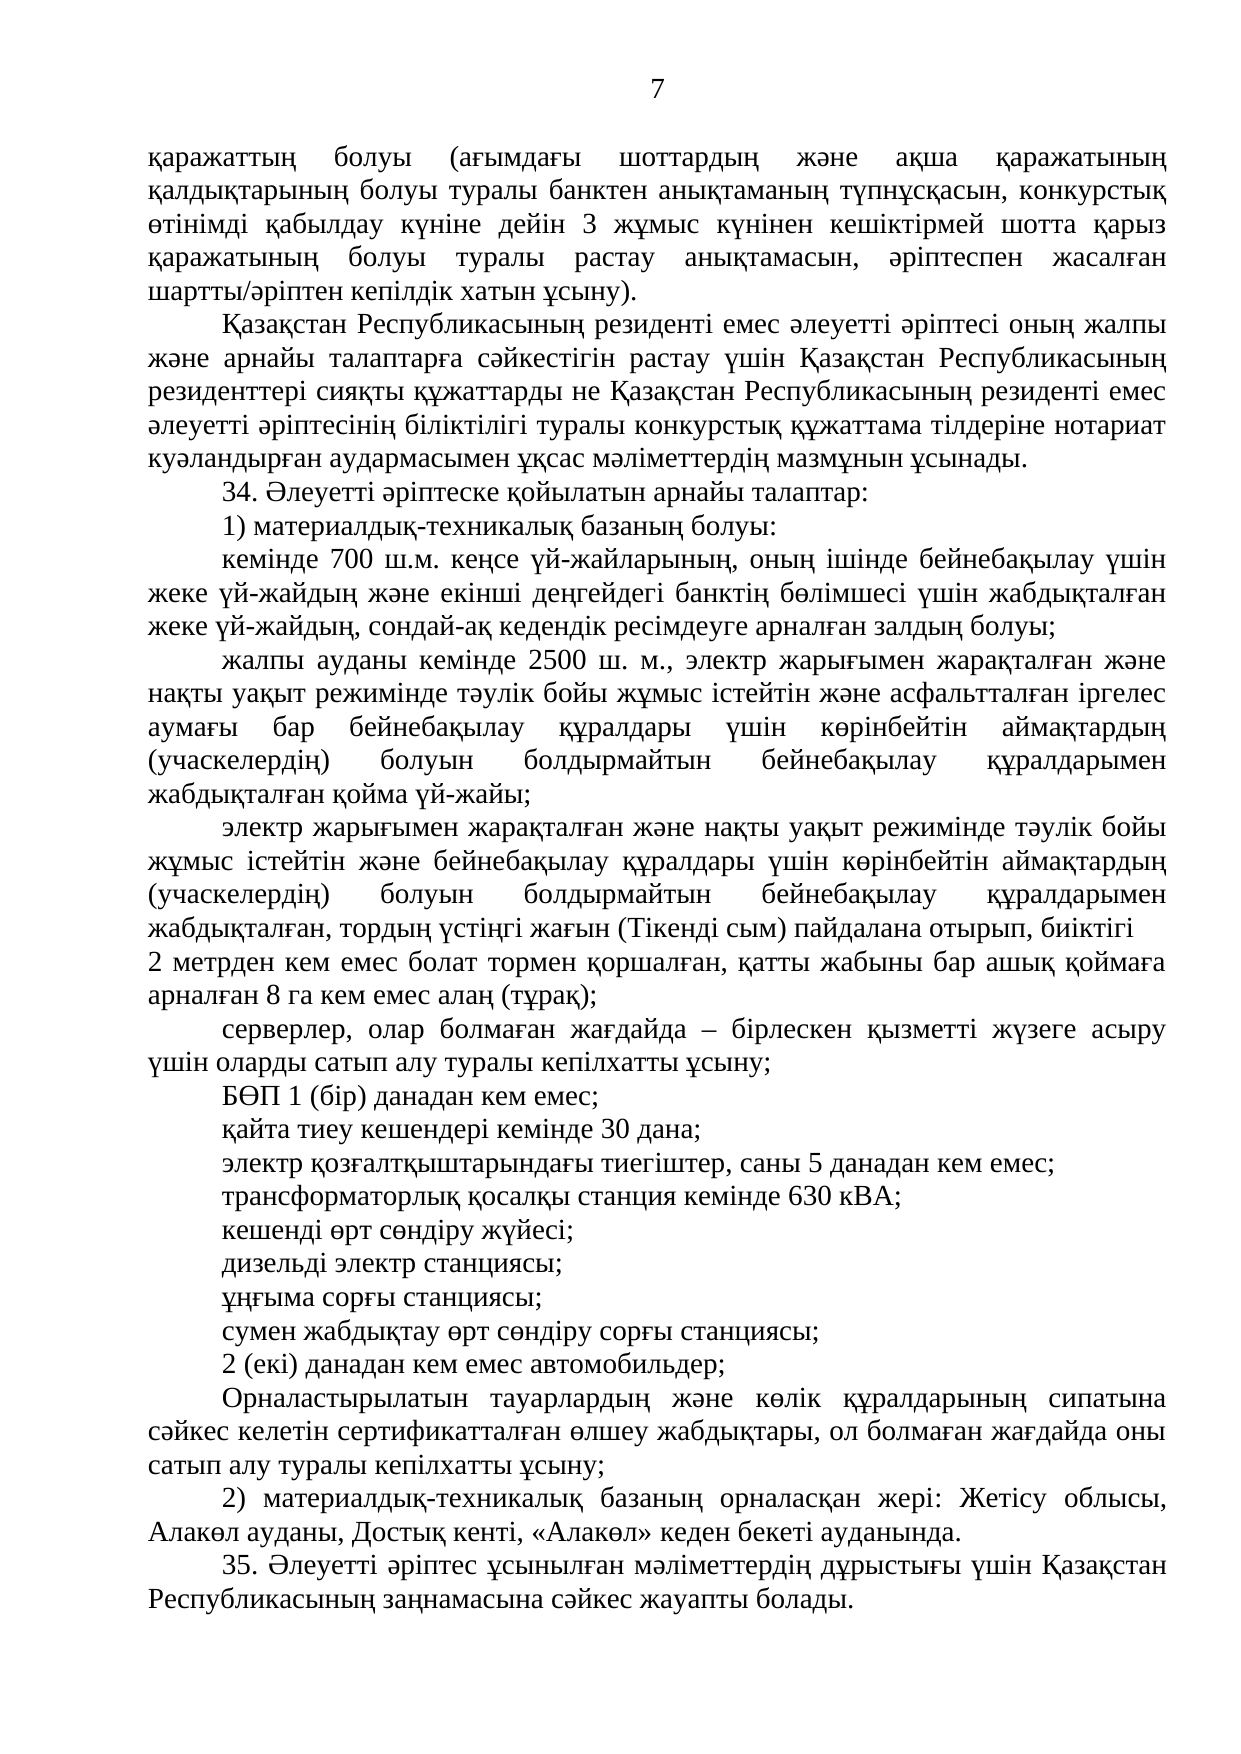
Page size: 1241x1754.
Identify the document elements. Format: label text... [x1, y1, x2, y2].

text 34. Әлеуетті әріптеске қойылатын арнайы талаптар: [148, 474, 1167, 508]
text кемінде 700 ш.м. кеңсе үй-жайларының, оның ішінде бейнебақылау үшін жеке үй-жайдың және екінші деңгейдегі банктің бөлімшесі үшін жабдықталған жеке үй-жайдың, сондай-ақ кедендік ресімдеуге арналған залдың болуы; [148, 541, 1167, 642]
text электр қозғалтқыштарындағы тиегіштер, саны 5 данадан кем емес; [148, 1145, 1167, 1178]
text БӨП 1 (бір) данадан кем емес; [148, 1078, 1167, 1111]
text электр жарығымен жарақталған және нақты уақыт режимінде тәулік бойы жұмыс істейтін және бейнебақылау құралдары үшін көрінбейтін аймақтардың (учаскелердің) болуын болдырмайтын бейнебақылау құралдарымен жабдықталған, тордың үстіңгі жағын (Тікенді сым) пайдалана отырып, биіктігі 2 метрден кем емес болат тормен қоршалған, қатты жабыны бар ашық қоймаға арналған 8 га кем емес алаң (тұрақ); [148, 809, 1167, 1011]
text 2) материалдық-техникалық базаның орналасқан жері: Жетісу облысы, Алакөл ауданы, Достық кенті, «Алакөл» кеден бекеті ауданында. [148, 1480, 1167, 1547]
text кешенді өрт сөндіру жүйесі; [148, 1212, 1167, 1246]
text жалпы ауданы кемінде 2500 ш. м., электр жарығымен жарақталған және нақты уақыт режимінде тәулік бойы жұмыс істейтін және асфальтталған іргелес аумағы бар бейнебақылау құралдары үшін көрінбейтін аймақтардың (учаскелердің) болуын болдырмайтын бейнебақылау құралдарымен жабдықталған қойма үй-жайы; [148, 642, 1167, 809]
text қайта тиеу кешендері кемінде 30 дана; [148, 1111, 1167, 1145]
text Орналастырылатын тауарлардың және көлік құралдарының сипатына сәйкес келетін сертификатталған өлшеу жабдықтары, ол болмаған жағдайда оны сатып алу туралы кепілхатты ұсыну; [148, 1380, 1167, 1480]
text ұңғыма сорғы станциясы; [148, 1279, 1167, 1313]
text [148, 139, 1167, 306]
text 1) материалдық-техникалық базаның болуы: [148, 508, 1167, 541]
text 2 (екі) данадан кем емес автомобильдер; [148, 1346, 1167, 1380]
text серверлер, олар болмаған жағдайда – бірлескен қызметті жүзеге асыру үшін оларды сатып алу туралы кепілхатты ұсыну; [148, 1011, 1167, 1078]
text Қазақстан Республикасының резиденті емес әлеуетті әріптесі оның жалпы және арнайы талаптарға сәйкестігін растау үшін Қазақстан Республикасының резиденттері сияқты құжаттарды не Қазақстан Республикасының резиденті емес әлеуетті әріптесінің біліктілігі туралы конкурстық құжаттама тілдеріне нотариат куәландырған аудармасымен ұқсас мәліметтердің мазмұнын ұсынады. [148, 306, 1167, 474]
text дизельді электр станциясы; [148, 1246, 1167, 1279]
text сумен жабдықтау өрт сөндіру сорғы станциясы; [148, 1313, 1167, 1346]
text трансформаторлық қосалқы станция кемінде 630 кВА; [148, 1178, 1167, 1212]
text 35. Әлеуетті әріптес ұсынылған мәліметтердің дұрыстығы үшін Қазақстан Республикасының заңнамасына сәйкес жауапты болады. [148, 1547, 1167, 1614]
